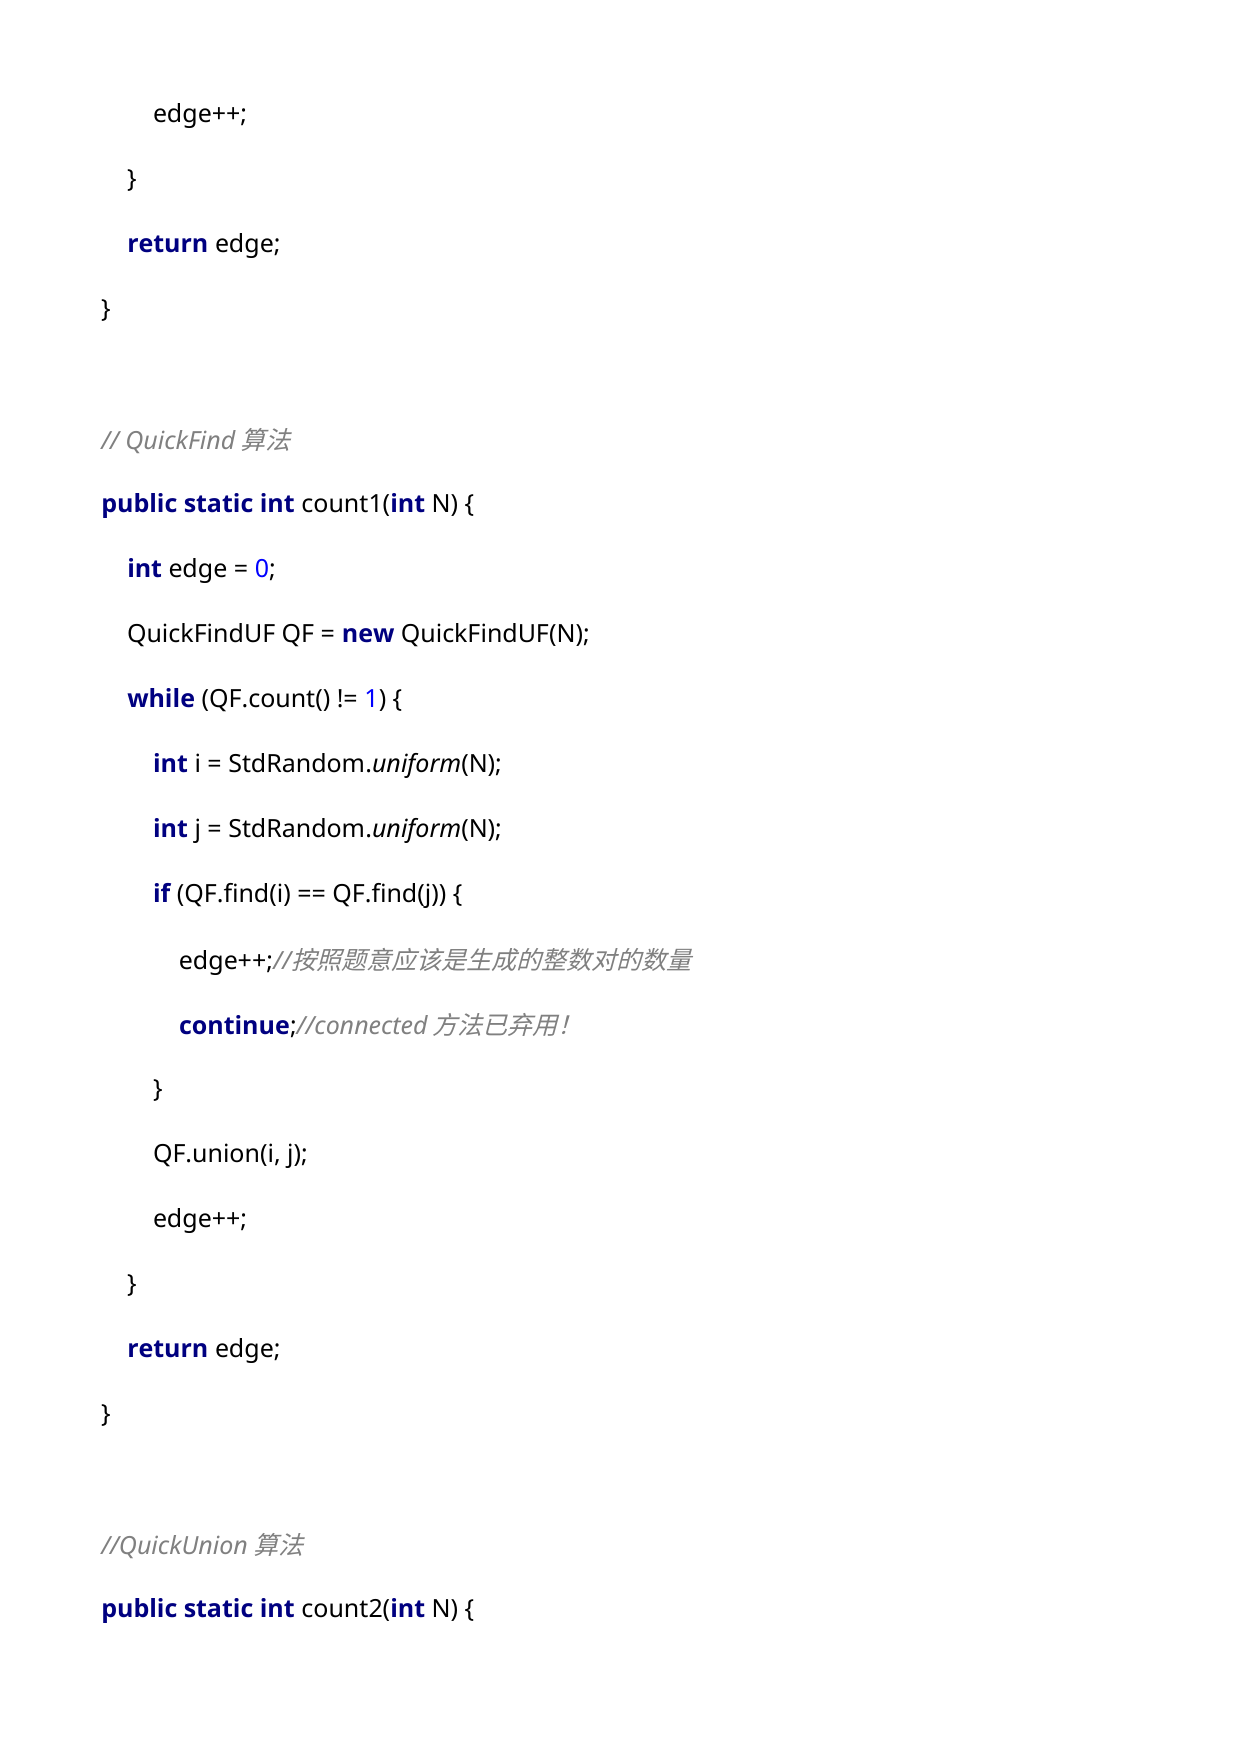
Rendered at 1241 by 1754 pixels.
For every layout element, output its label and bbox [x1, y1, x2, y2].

text [75, 81, 1165, 1641]
